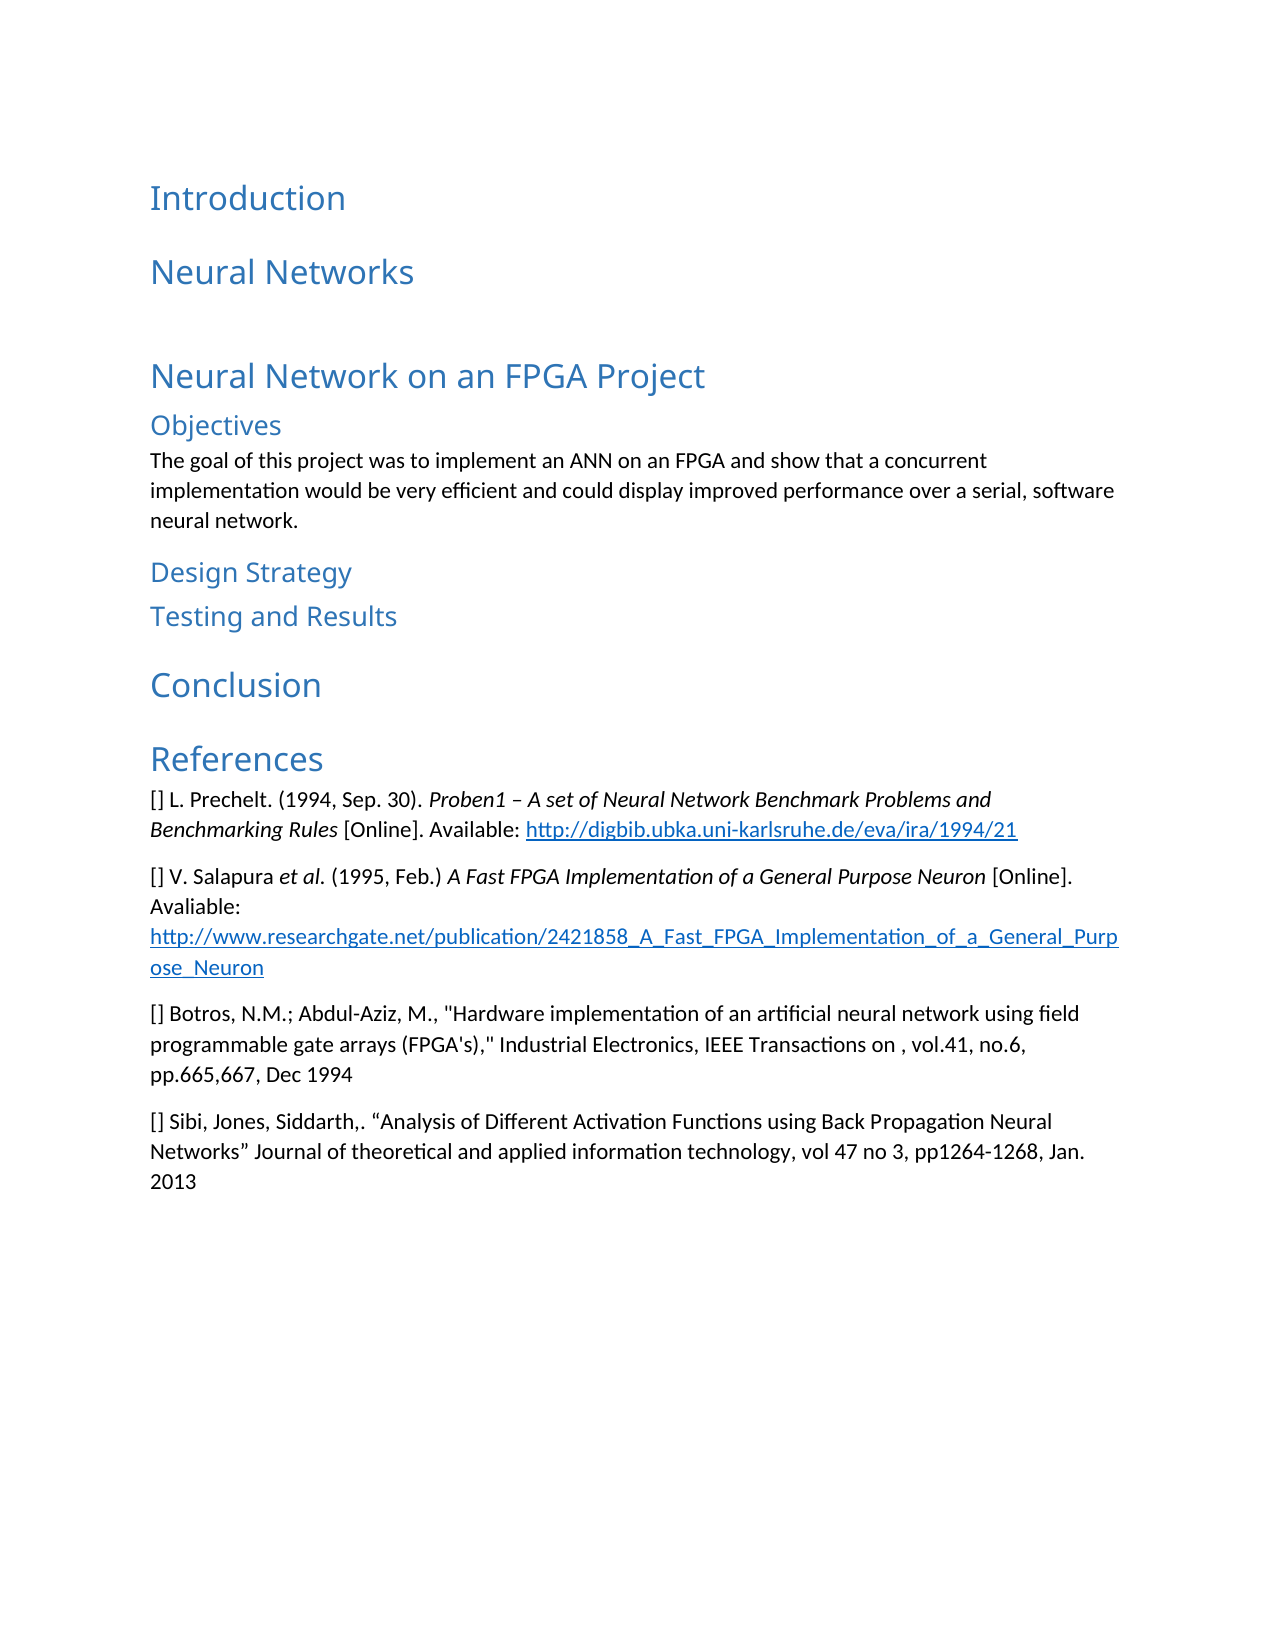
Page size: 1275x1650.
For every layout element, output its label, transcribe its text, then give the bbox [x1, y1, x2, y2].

subtitle Neural Networks [150, 249, 1125, 294]
text The goal of this project was to implement an ANN on an FPGA and show that a concurrent implementation would be very efficient and could display improved performance over a serial, software neural network. [150, 446, 1125, 534]
subtitle Conclusion [150, 662, 1125, 707]
text [] Sibi, Jones, Siddarth,. “Analysis of Different Activation Functions using Back Propagation Neural Networks” Journal of theoretical and applied information technology, vol 47 no 3, pp1264-1268, Jan. 2013 [150, 1107, 1125, 1195]
subtitle Objectives [150, 406, 1125, 443]
text [] L. Prechelt. (1994, Sep. 30). Proben1 – A set of Neural Network Benchmark Problems and Benchmarking Rules [Online]. Available: http://digbib.ubka.uni-karlsruhe.de/eva/ira/1994/21 [150, 785, 1125, 843]
subtitle Neural Network on an FPGA Project [150, 353, 1125, 398]
subtitle Testing and Results [150, 597, 1125, 634]
subtitle References [150, 736, 1125, 781]
text [] Botros, N.M.; Abdul-Aziz, M., "Hardware implementation of an artificial neural network using field programmable gate arrays (FPGA's)," Industrial Electronics, IEEE Transactions on , vol.41, no.6, pp.665,667, Dec 1994 [150, 999, 1125, 1088]
text [] V. Salapura et al. (1995, Feb.) A Fast FPGA Implementation of a General Purpose Neuron [Online]. Avaliable: http://www.researchgate.net/publication/2421858_A_Fast_FPGA_Implementation_of_a_General_Purpose_Neuron [150, 862, 1125, 981]
subtitle Introduction [150, 175, 1125, 220]
subtitle Design Strategy [150, 553, 1125, 590]
